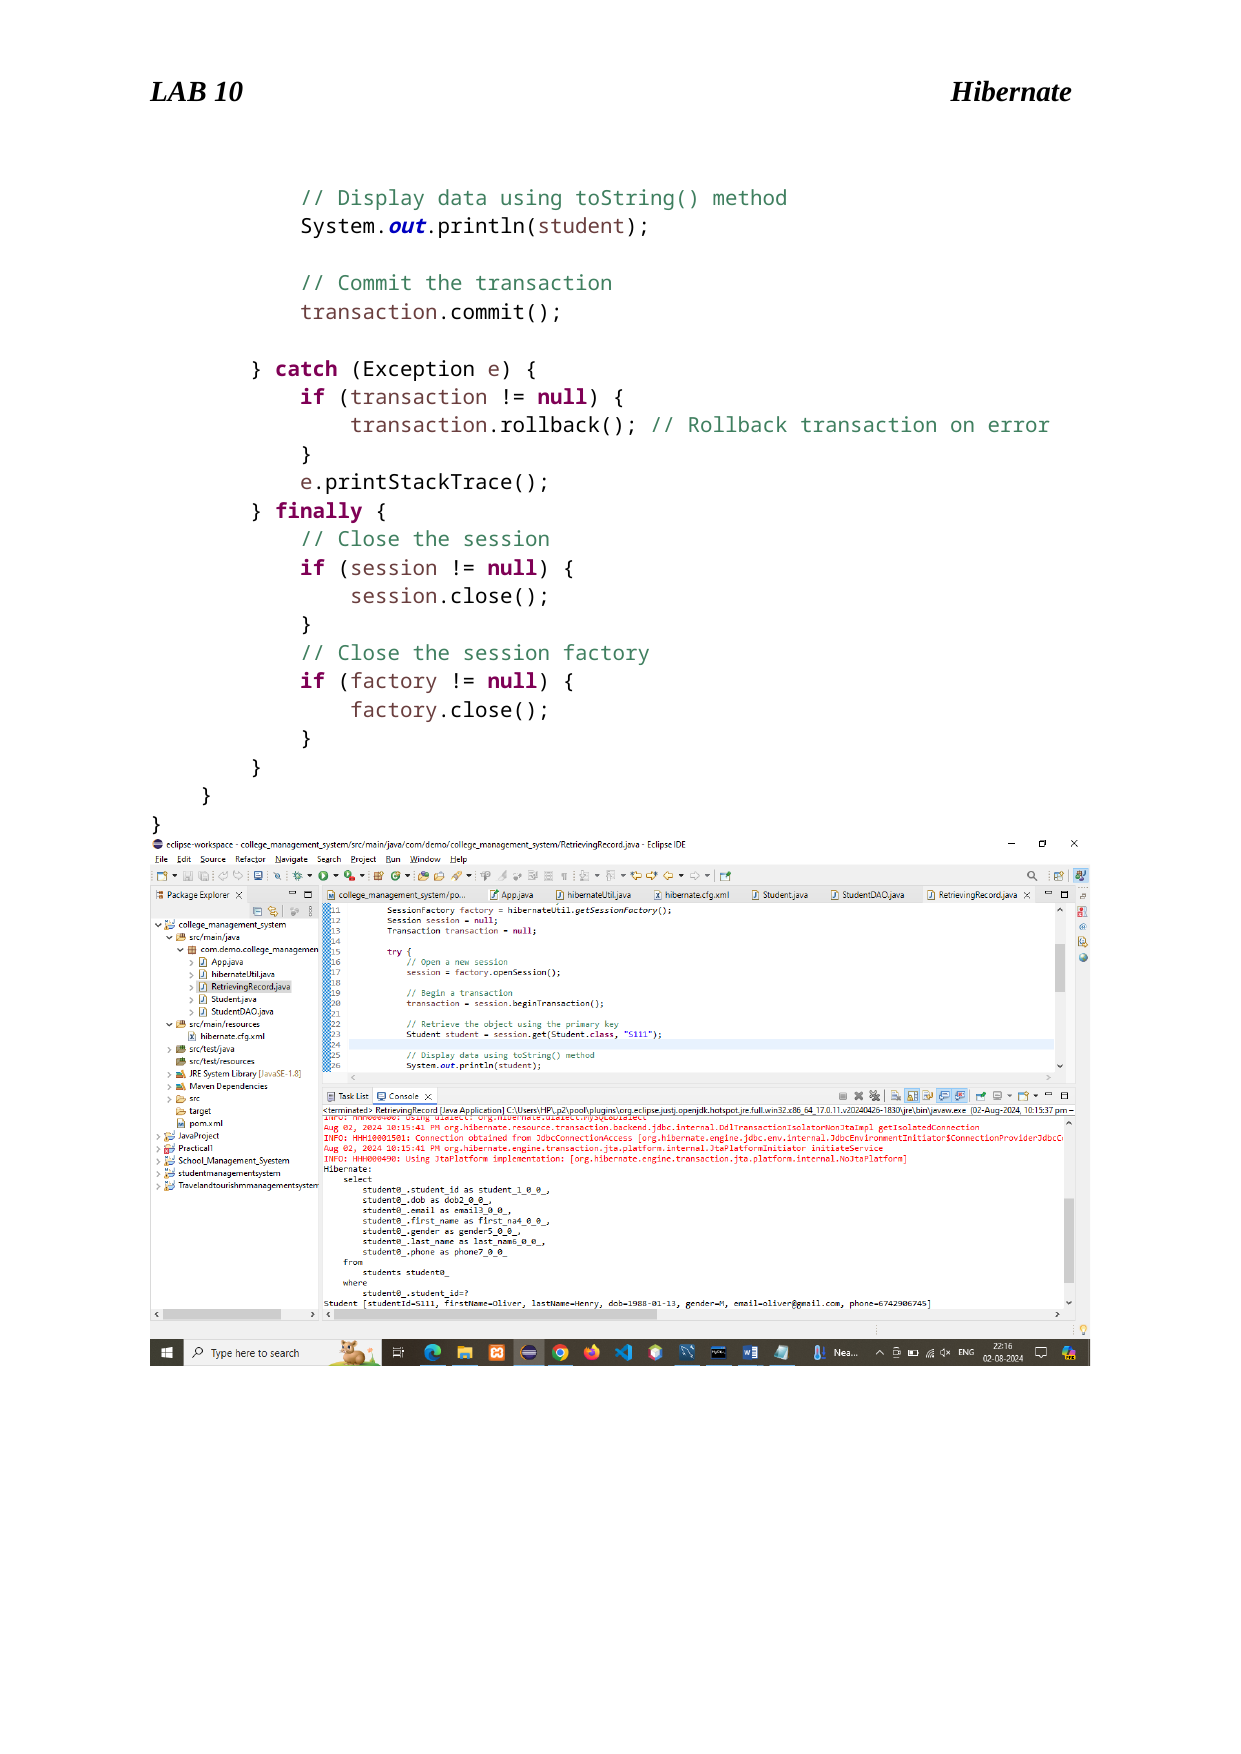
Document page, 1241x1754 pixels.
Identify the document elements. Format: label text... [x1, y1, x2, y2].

text } [150, 752, 1090, 780]
text } [150, 723, 1090, 752]
text } [150, 809, 1090, 837]
text transaction.rollback(); // Rollback transaction on error [150, 411, 1090, 439]
text System.out.println(student); [150, 211, 1090, 240]
picture [150, 837, 1091, 1366]
text // Display data using toString() method [150, 183, 1090, 211]
text if (transaction != null) { [150, 382, 1090, 411]
text if (factory != null) { [150, 666, 1090, 695]
text } [150, 780, 1090, 809]
text } catch (Exception e) { [150, 354, 1090, 382]
text factory.close(); [150, 695, 1090, 723]
text if (session != null) { [150, 553, 1090, 581]
text } [150, 609, 1090, 638]
text session.close(); [150, 581, 1090, 609]
text // Close the session factory [150, 638, 1090, 666]
text // Close the session [150, 524, 1090, 553]
text e.printStackTrace(); [150, 467, 1090, 496]
text } [150, 439, 1090, 467]
text } finally { [150, 496, 1090, 524]
text // Commit the transaction [150, 268, 1090, 297]
text transaction.commit(); [150, 297, 1090, 325]
